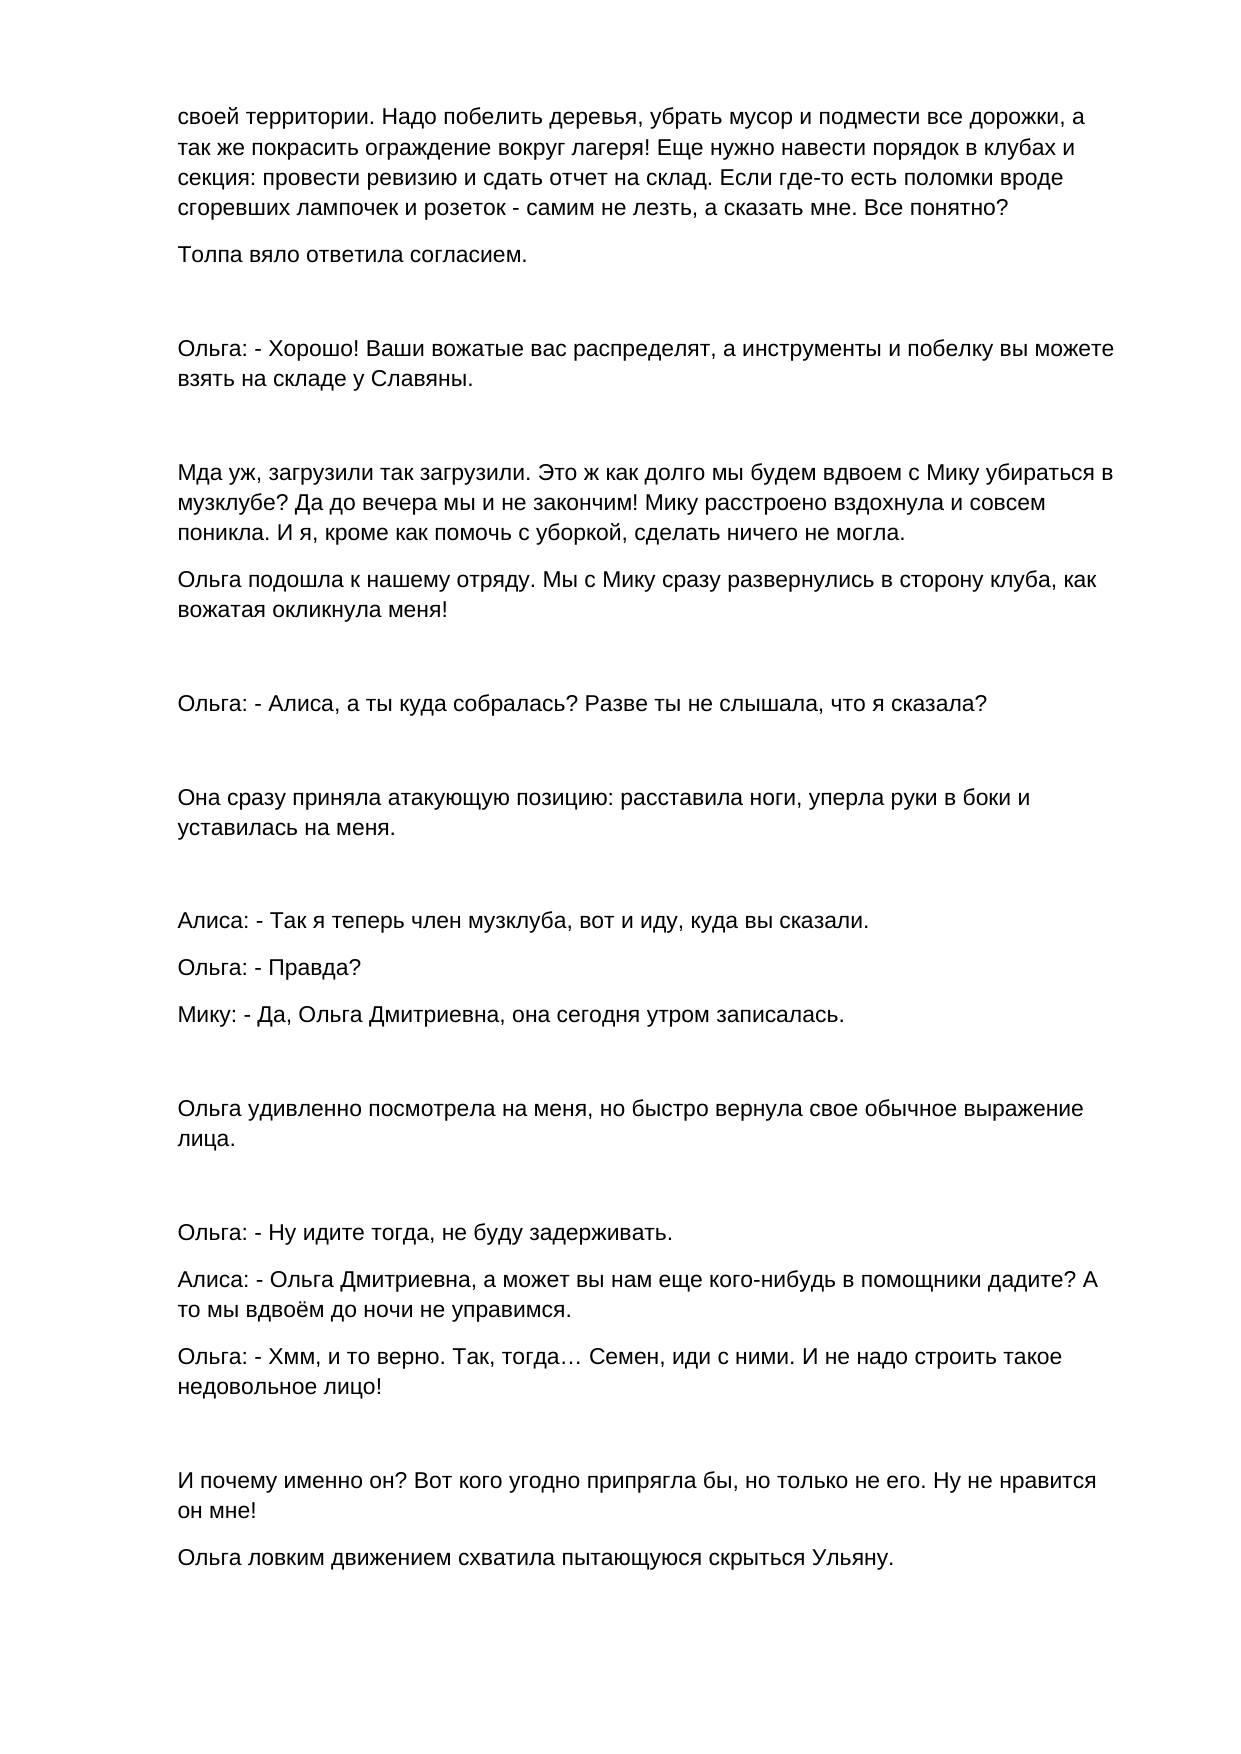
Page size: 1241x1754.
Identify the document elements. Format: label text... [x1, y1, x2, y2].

text Ольга удивленно посмотрела на меня, но быстро вернула свое обычное выражение лица. [177, 1095, 1121, 1152]
text Алиса: - Ольга Дмитриевна, а может вы нам еще кого-нибудь в помощники дадите? А то мы вдвоём до ночи не управимся. [177, 1266, 1121, 1322]
text Мда уж, загрузили так загрузили. Это ж как долго мы будем вдвоем с Мику убираться в музклубе? Да до вечера мы и не закончим! Мику расстроено вздохнула и совсем поникла. И я, кроме как помочь с уборкой, сделать ничего не могла. [177, 458, 1121, 545]
text Ольга: - Правда? [177, 954, 1121, 981]
text Мику: - Да, Ольга Дмитриевна, она сегодня утром записалась. [177, 1001, 1121, 1028]
text И почему именно он? Вот кого угодно припрягла бы, но только не его. Ну не нравится он мне! [177, 1467, 1121, 1523]
text Ольга: - Ну идите тогда, не буду задерживать. [177, 1219, 1121, 1245]
text Ольга: - Хорошо! Ваши вожатые вас распределят, а инструменты и побелку вы можете взять на складе у Славяны. [177, 334, 1121, 391]
text Ольга подошла к нашему отряду. Мы с Мику сразу развернулись в сторону клуба, как вожатая окликнула меня! [177, 566, 1121, 622]
text Толпа вяло ответила согласием. [177, 241, 1121, 267]
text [177, 103, 1121, 220]
text Алиса: - Так я теперь член музклуба, вот и иду, куда вы сказали. [177, 907, 1121, 934]
text Ольга: - Хмм, и то верно. Так, тогда… Семен, иди с ними. И не надо строить такое недовольное лицо! [177, 1343, 1121, 1399]
text Ольга: - Алиса, а ты куда собралась? Разве ты не слышала, что я сказала? [177, 690, 1121, 716]
text Ольга ловким движением схватила пытающуюся скрыться Ульяну. [177, 1544, 1121, 1570]
text Она сразу приняла атакующую позицию: расставила ноги, уперла руки в боки и уставилась на меня. [177, 783, 1121, 840]
